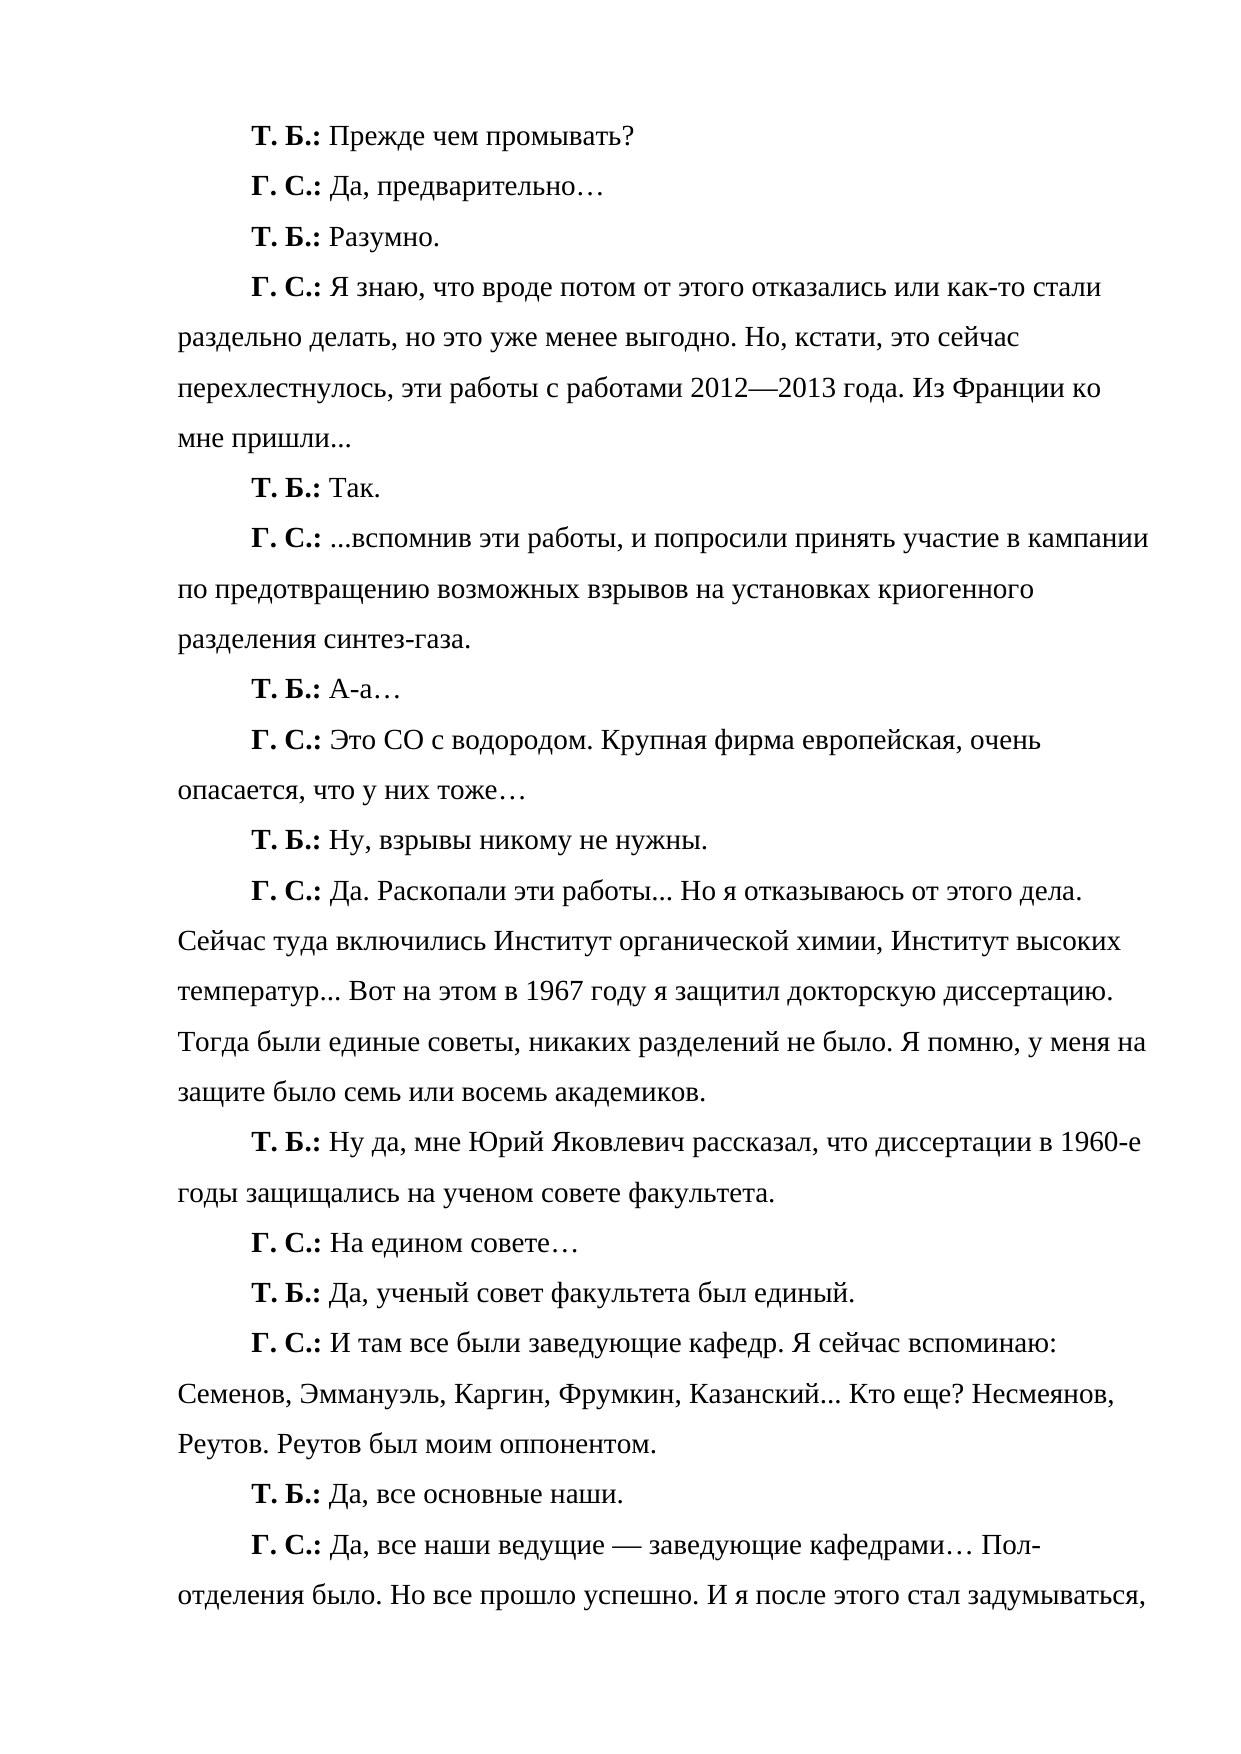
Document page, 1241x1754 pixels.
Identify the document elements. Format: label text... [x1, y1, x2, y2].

text Т. Б.: Да, ученый совет факультета был единый. [177, 1275, 1152, 1309]
text Т. Б.: Ну, взрывы никому не нужны. [177, 822, 1152, 856]
text Т. Б.: Разумно. [177, 219, 1152, 252]
text Т. Б.: Да, все основные наши. [177, 1477, 1152, 1510]
text Г. С.: ...вспомнив эти работы, и попросили принять участие в кампании по предотвращению возможных взрывов на установках криогенного разделения синтез-газа. [177, 521, 1152, 655]
text Г. С.: Да, предварительно… [177, 168, 1152, 202]
text Т. Б.: Ну да, мне Юрий Яковлевич рассказал, что диссертации в 1960-е годы защищались на ученом совете факультета. [177, 1124, 1152, 1208]
text Г. С.: Да. Раскопали эти работы... Но я отказываюсь от этого дела. Сейчас туда включились Институт органической химии, Институт высоких температур... Вот на этом в 1967 году я защитил докторскую диссертацию. Тогда были единые советы, никаких разделений не было. Я помню, у меня на защите было семь или восемь академиков. [177, 873, 1152, 1108]
text Г. С.: Я знаю, что вроде потом от этого отказались или как-то стали раздельно делать, но это уже менее выгодно. Но, кстати, это сейчас перехлестнулось, эти работы с работами 2012—2013 года. Из Франции ко мне пришли... [177, 269, 1152, 453]
text Г. С.: На едином совете… [177, 1225, 1152, 1258]
text Г. С.: И там все были заведующие кафедр. Я сейчас вспоминаю: Семенов, Эммануэль, Каргин, Фрумкин, Казанский... Кто еще? Несмеянов, Реутов. Реутов был моим оппонентом. [177, 1326, 1152, 1460]
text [177, 1527, 1152, 1611]
text Т. Б.: Так. [177, 470, 1152, 504]
text Т. Б.: А-а… [177, 672, 1152, 705]
text Т. Б.: Прежде чем промывать? [177, 118, 1152, 152]
text Г. С.: Это СО с водородом. Крупная фирма европейская, очень опасается, что у них тоже… [177, 722, 1152, 806]
